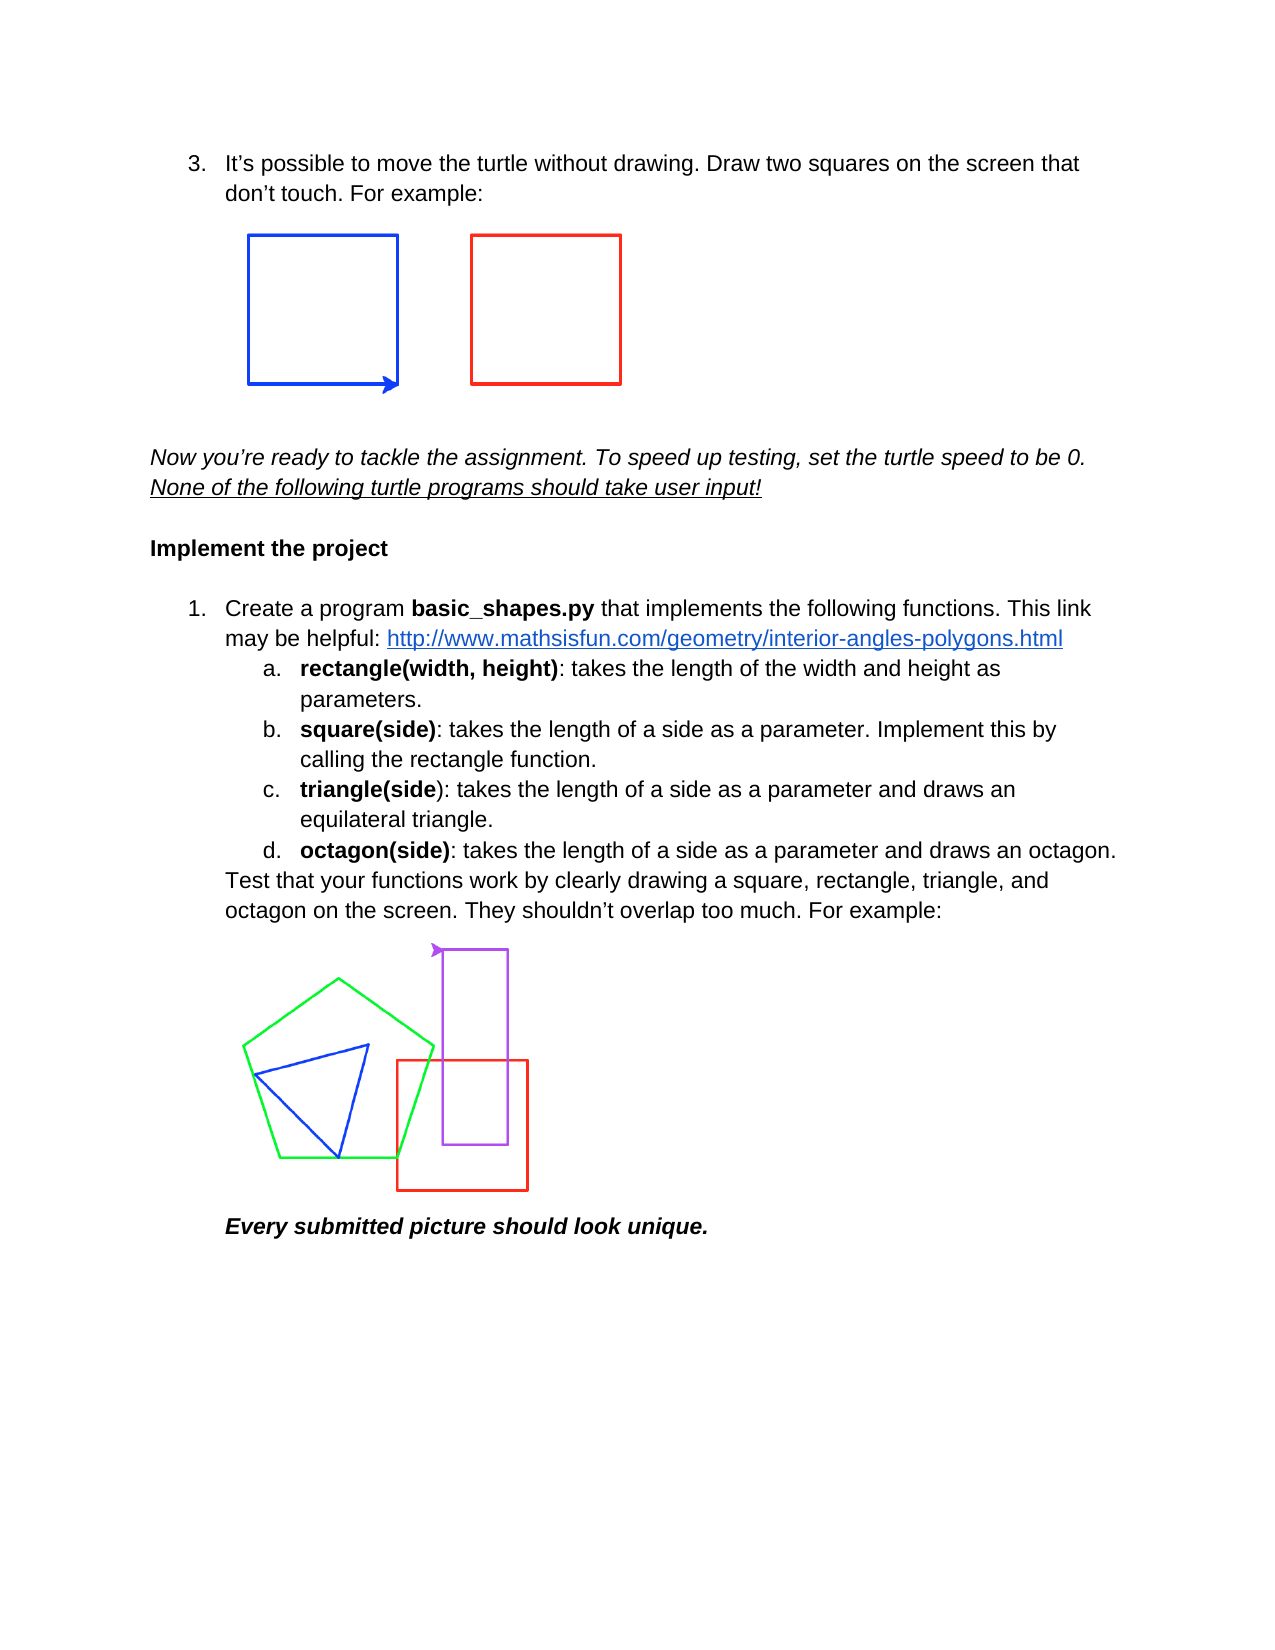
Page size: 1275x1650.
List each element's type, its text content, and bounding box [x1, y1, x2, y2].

list square(side): takes the length of a side as a parameter. Implement this by calling the rectangle function. [263, 716, 1125, 772]
list triangle(side): takes the length of a side as a parameter and draws an equilateral triangle. [263, 776, 1125, 833]
text Implement the project [150, 534, 1125, 561]
list rectangle(width, height): takes the length of the width and height as parameters. [263, 655, 1125, 712]
picture [225, 210, 643, 410]
list Create a program basic_shapes.py that implements the following functions. This link may be helpful: http://www.mathsisfun.com/geometry/interior-angles-polygons.html [188, 595, 1125, 652]
text Now you’re ready to tackle the assignment. To speed up testing, set the turtle speed to be 0. None of the following turtle programs should take user input! [150, 444, 1125, 501]
list octagon(side): takes the length of a side as a parameter and draws an octagon. [263, 837, 1125, 863]
picture [225, 927, 548, 1209]
